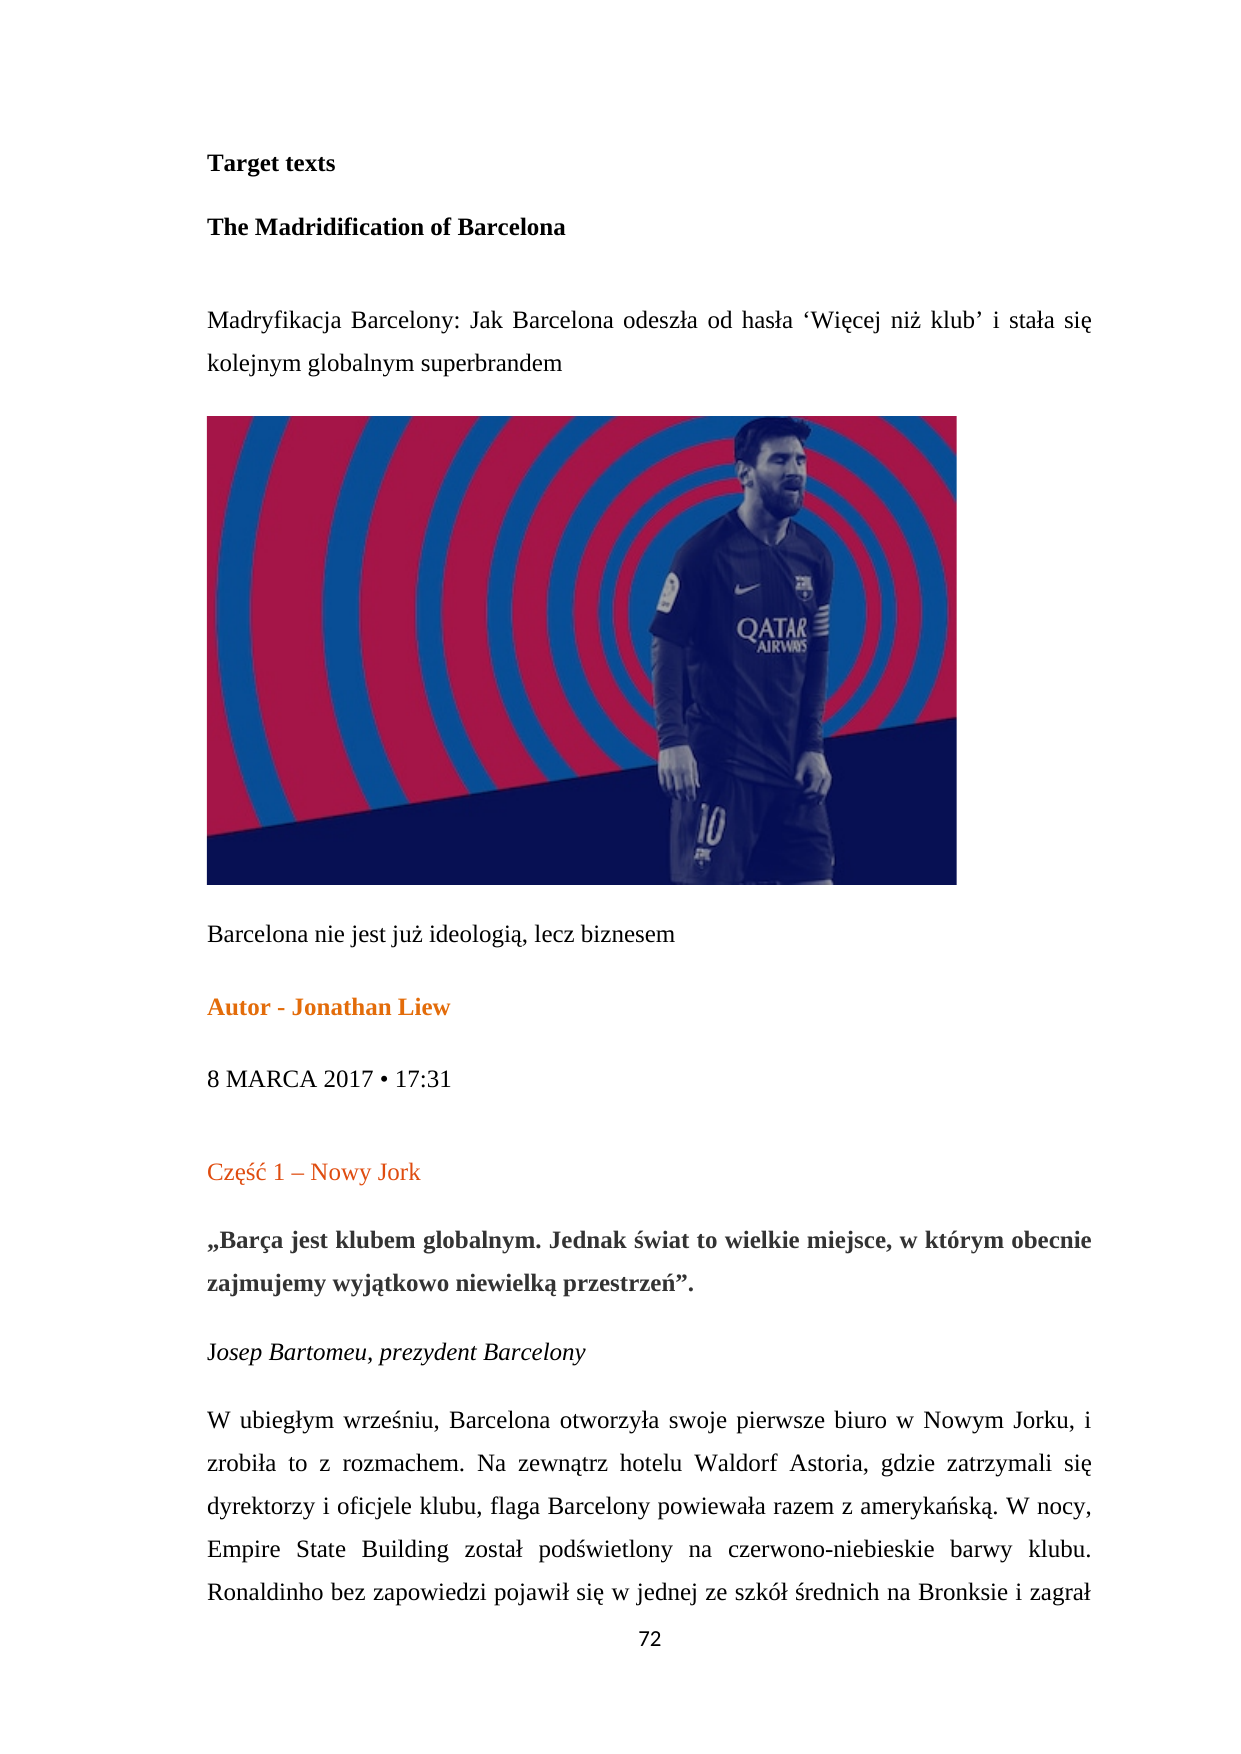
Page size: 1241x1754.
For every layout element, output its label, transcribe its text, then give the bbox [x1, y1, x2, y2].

subtitle The Madridification of Barcelona [207, 212, 1092, 240]
subtitle Część 1 – Nowy Jork [207, 1157, 1092, 1186]
text Barcelona nie jest już ideologią, lecz biznesem [207, 919, 1092, 948]
picture [206, 416, 957, 885]
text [207, 1405, 1092, 1606]
subtitle Madryfikacja Barcelony: Jak Barcelona odeszła od hasła ‘Więcej niż klub’ i stała się kolejnym globalnym superbrandem [207, 305, 1092, 377]
text Autor - Jonathan Liew [207, 992, 1092, 1021]
subtitle Target texts [207, 148, 1092, 176]
text 8 MARCA 2017 • 17:31 [207, 1064, 1092, 1093]
text „Barça jest klubem globalnym. Jednak świat to wielkie miejsce, w którym obecnie zajmujemy wyjątkowo niewielką przestrzeń”. [207, 1225, 1092, 1297]
text Josep Bartomeu, prezydent Barcelony [207, 1337, 1092, 1365]
